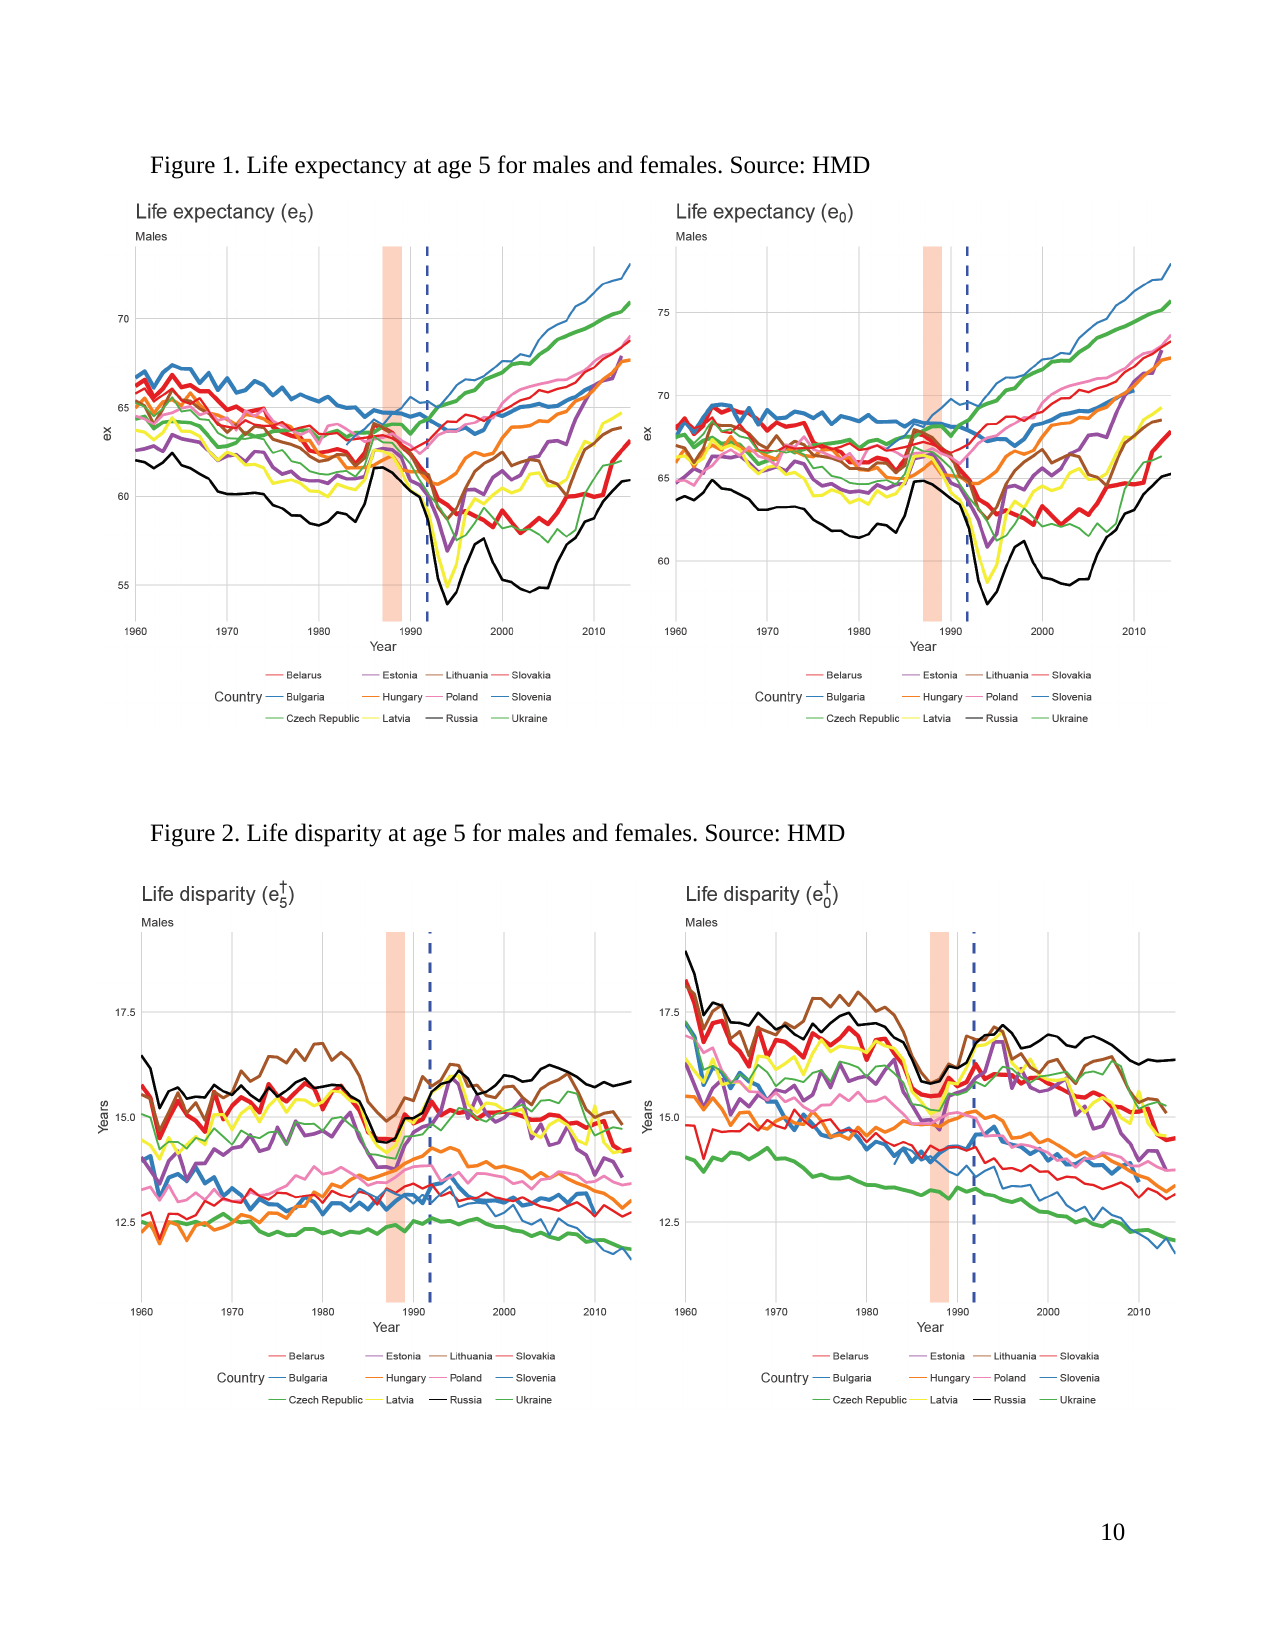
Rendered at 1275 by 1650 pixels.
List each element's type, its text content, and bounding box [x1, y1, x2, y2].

text Figure 1. Life expectancy at age 5 for males and females. Source: HMD [150, 150, 1125, 179]
text Figure 2. Life disparity at age 5 for males and females. Source: HMD [150, 818, 1125, 847]
picture [95, 877, 1178, 1410]
picture [99, 200, 1174, 732]
